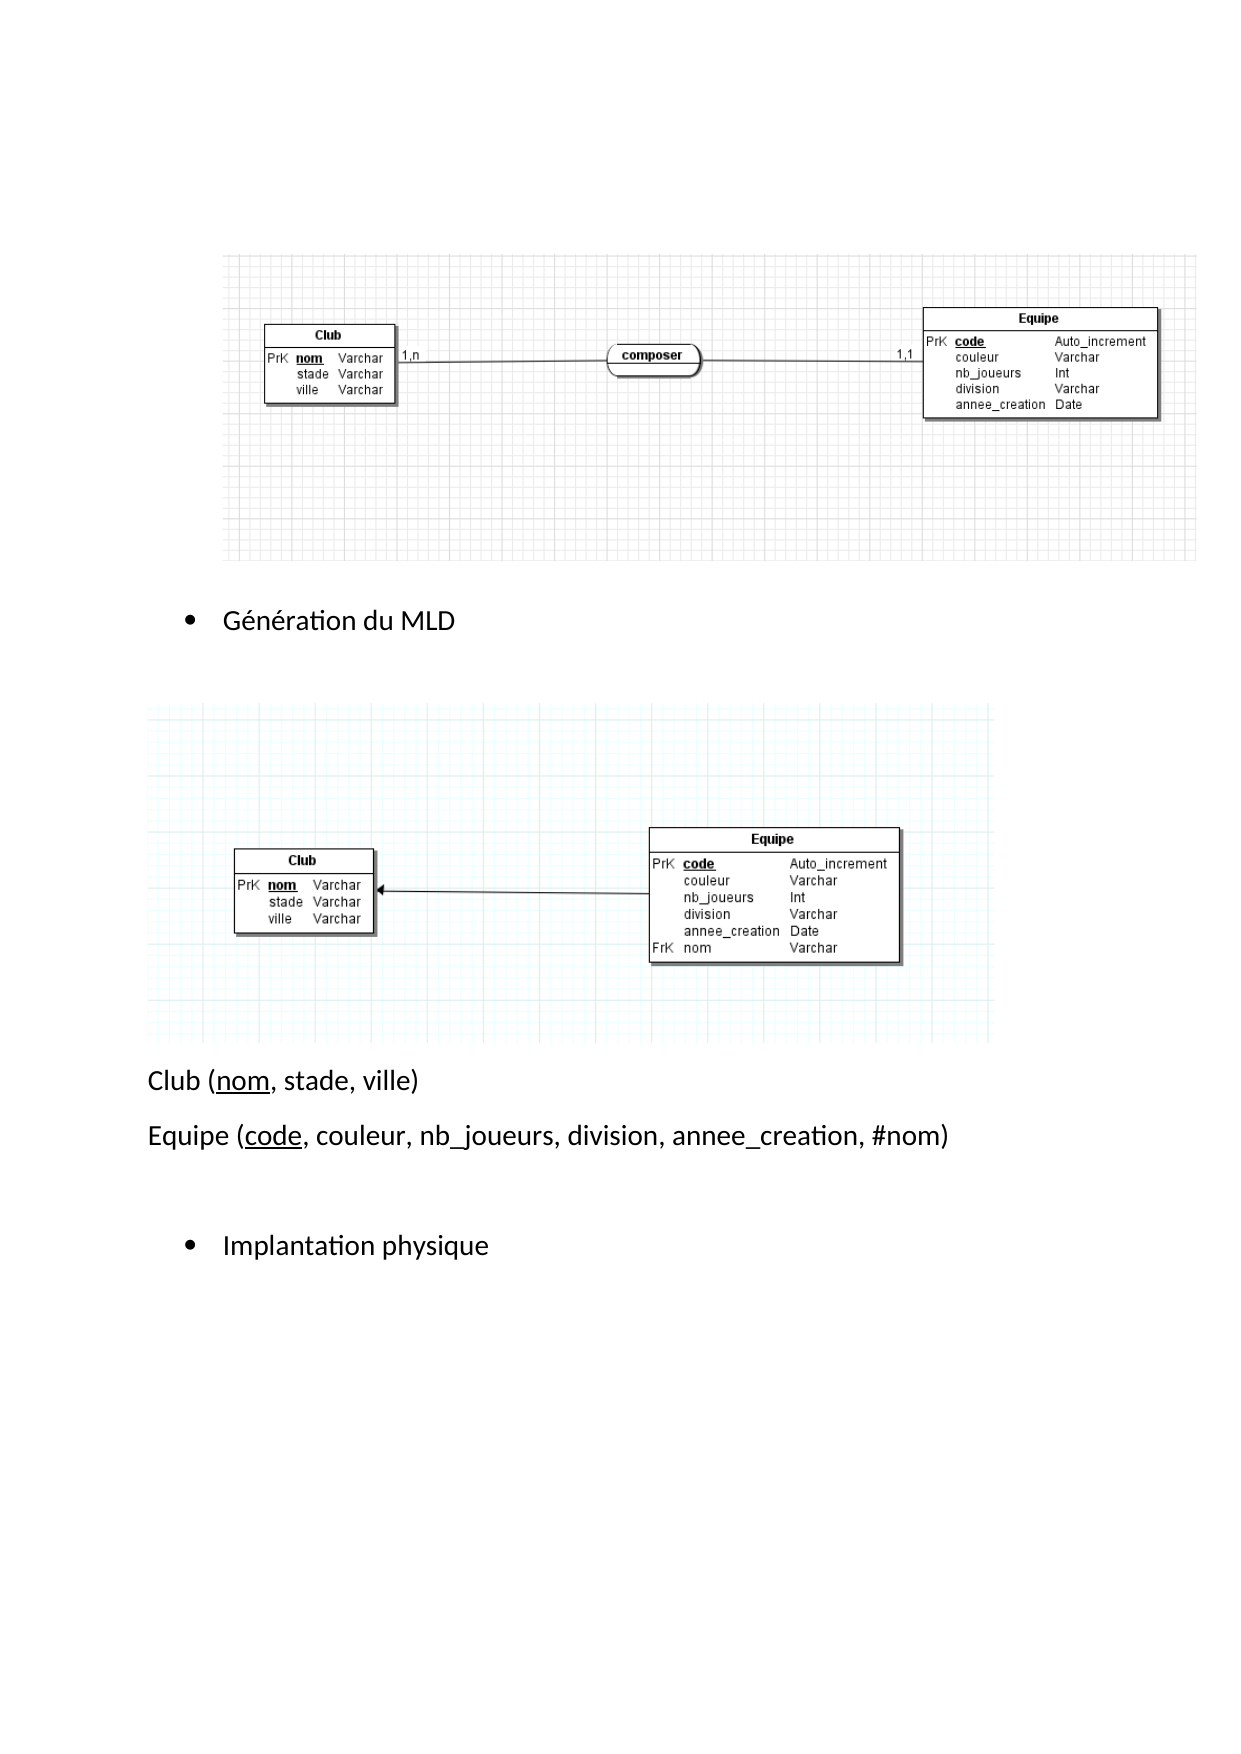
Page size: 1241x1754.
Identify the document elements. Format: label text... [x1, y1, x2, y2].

picture [222, 254, 1197, 561]
picture [147, 703, 995, 1043]
list Implantation physique [185, 1227, 1093, 1263]
list Génération du MLD [185, 602, 1093, 637]
text Equipe (code, couleur, nb_joueurs, division, annee_creation, #nom) [148, 1117, 1093, 1152]
text Club (nom, stade, ville) [148, 1062, 1093, 1097]
